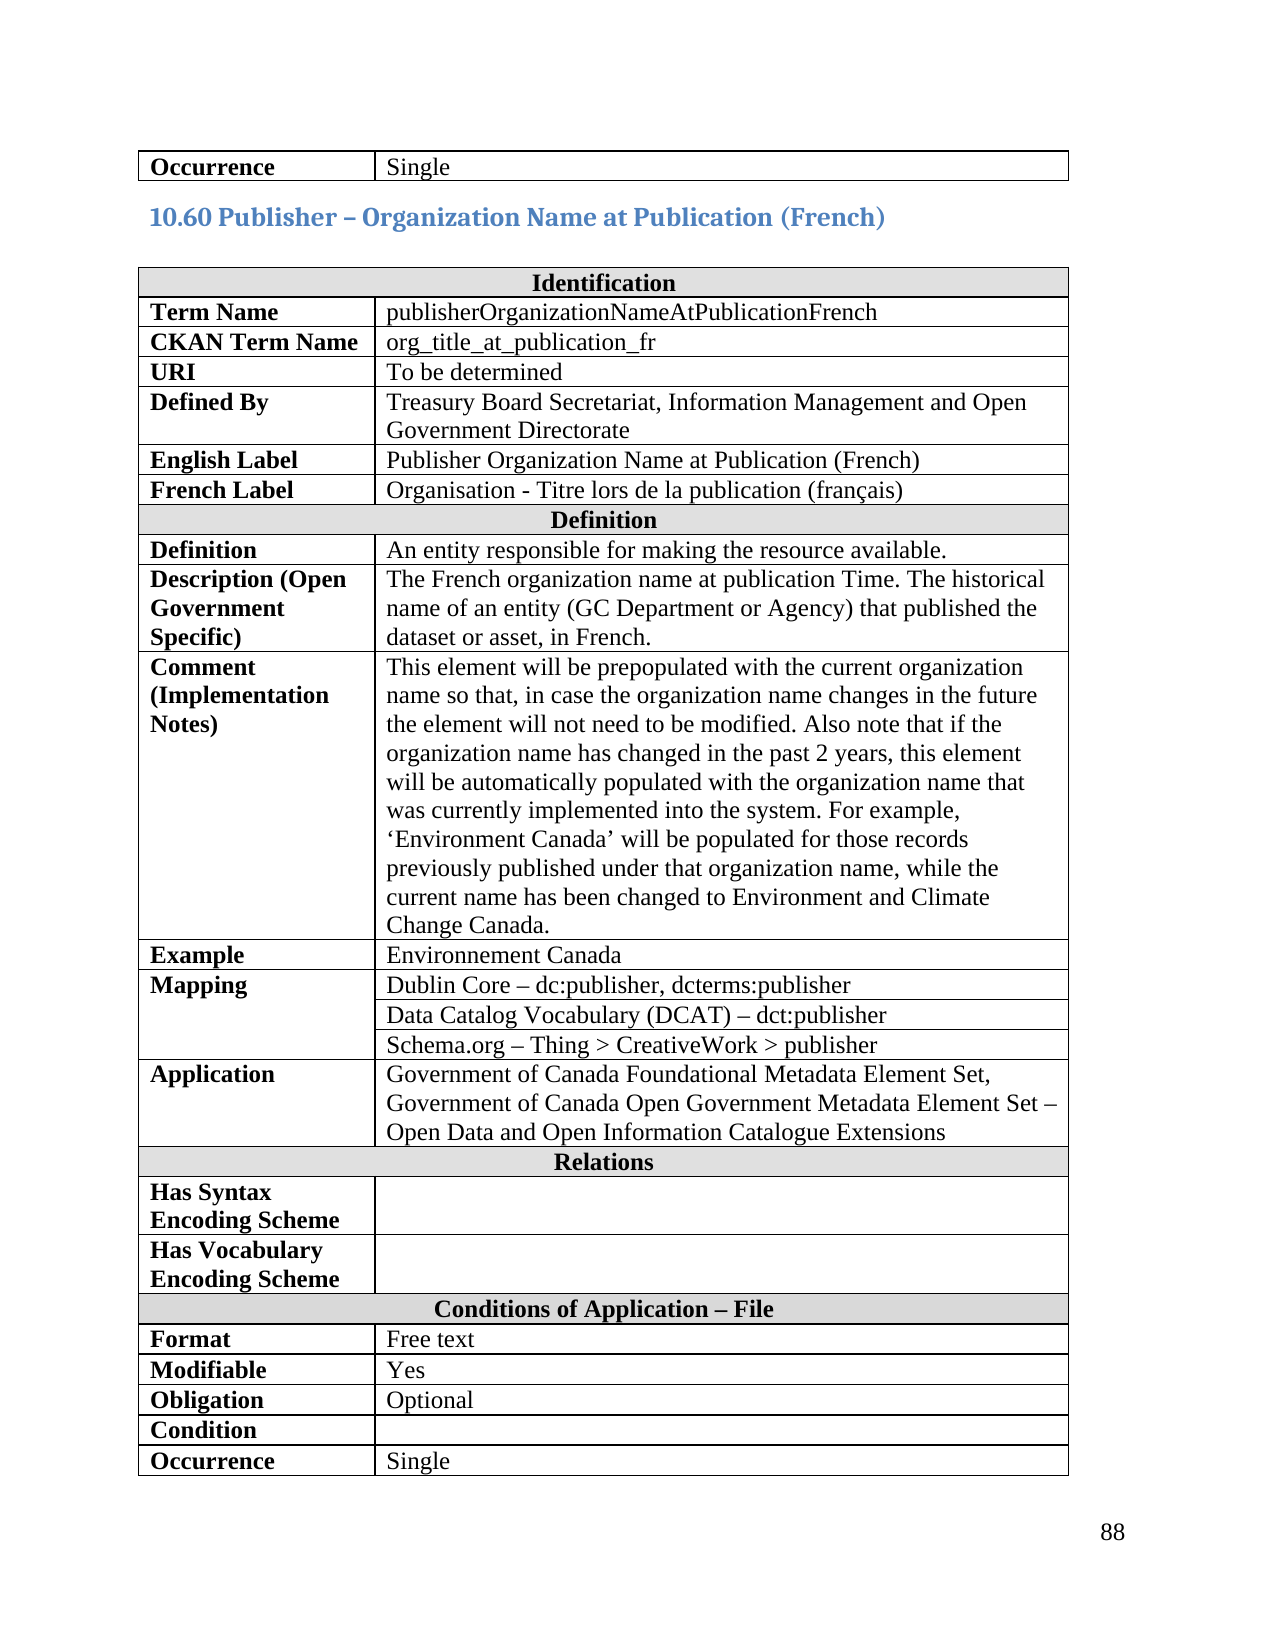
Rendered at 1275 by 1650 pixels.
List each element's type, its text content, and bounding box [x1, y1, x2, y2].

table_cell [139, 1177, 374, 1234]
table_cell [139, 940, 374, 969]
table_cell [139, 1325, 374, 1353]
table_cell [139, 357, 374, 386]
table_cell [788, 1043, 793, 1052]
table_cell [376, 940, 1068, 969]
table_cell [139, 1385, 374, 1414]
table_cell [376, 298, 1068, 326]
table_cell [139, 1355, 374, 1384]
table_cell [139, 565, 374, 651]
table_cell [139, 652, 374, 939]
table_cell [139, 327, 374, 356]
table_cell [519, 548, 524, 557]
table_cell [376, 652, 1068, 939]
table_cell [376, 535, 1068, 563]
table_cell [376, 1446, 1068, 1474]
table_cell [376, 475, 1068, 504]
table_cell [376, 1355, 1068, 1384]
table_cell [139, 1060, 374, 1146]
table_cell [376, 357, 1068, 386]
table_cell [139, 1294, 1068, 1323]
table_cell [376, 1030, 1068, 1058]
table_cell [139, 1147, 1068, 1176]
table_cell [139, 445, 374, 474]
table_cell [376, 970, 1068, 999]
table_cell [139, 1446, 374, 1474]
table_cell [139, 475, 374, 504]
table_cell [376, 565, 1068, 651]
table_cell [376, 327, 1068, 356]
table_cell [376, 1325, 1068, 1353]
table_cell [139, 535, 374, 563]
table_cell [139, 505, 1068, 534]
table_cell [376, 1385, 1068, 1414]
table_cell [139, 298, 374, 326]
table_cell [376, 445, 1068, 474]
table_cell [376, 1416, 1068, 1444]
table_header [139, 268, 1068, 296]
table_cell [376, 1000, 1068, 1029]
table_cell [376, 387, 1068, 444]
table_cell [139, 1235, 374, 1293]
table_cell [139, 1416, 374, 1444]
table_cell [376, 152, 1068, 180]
subtitle 10.60 Publisher – Organization Name at Publication (French) [150, 202, 1125, 233]
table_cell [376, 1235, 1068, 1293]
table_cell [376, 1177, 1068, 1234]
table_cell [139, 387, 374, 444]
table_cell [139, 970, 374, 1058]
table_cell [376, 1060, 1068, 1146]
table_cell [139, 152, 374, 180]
